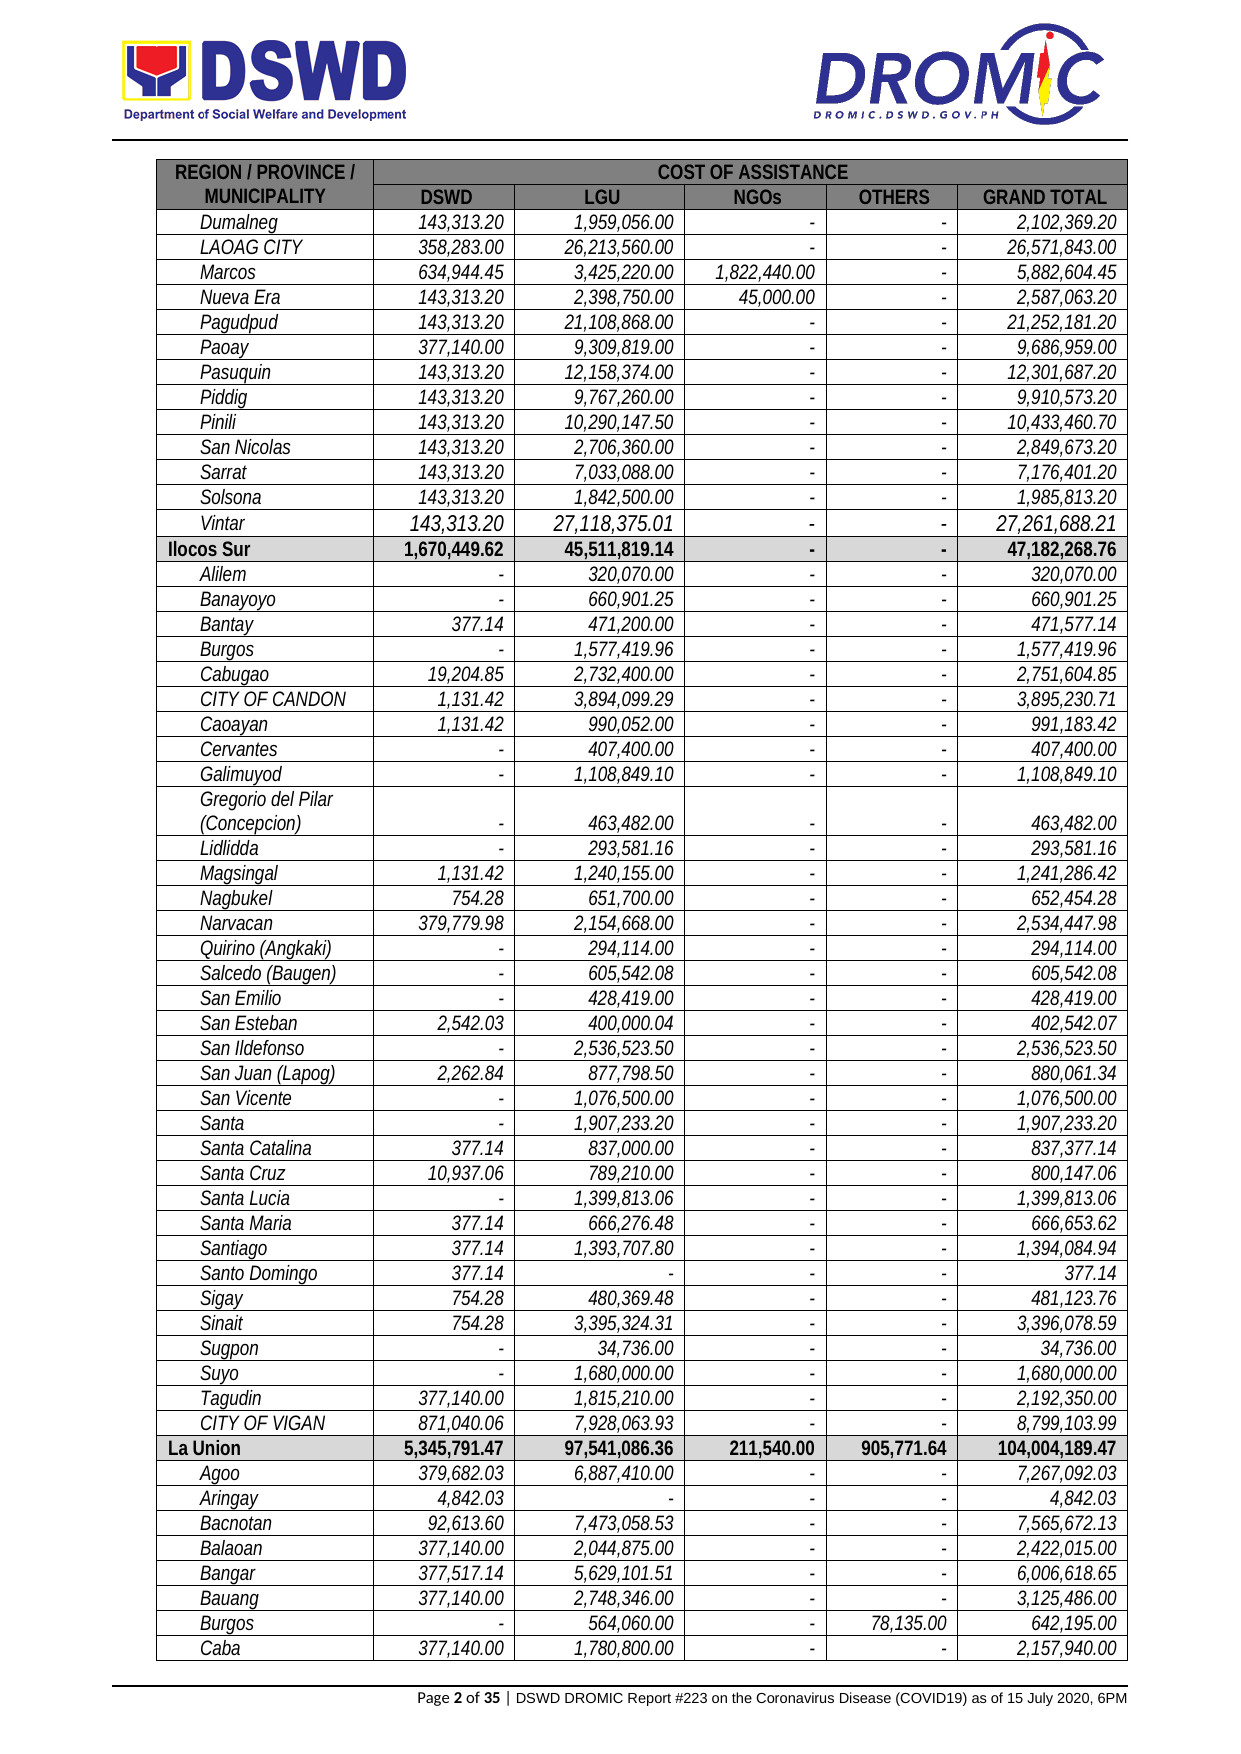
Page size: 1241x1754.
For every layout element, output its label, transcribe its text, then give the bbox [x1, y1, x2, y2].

table_cell - [827, 1186, 957, 1210]
table_cell - [685, 1561, 826, 1585]
table_cell - [827, 1511, 957, 1535]
table_cell [157, 637, 188, 661]
table_cell Sigay [189, 1286, 373, 1310]
table_cell 1,985,813.20 [958, 485, 1127, 509]
table_cell 471,200.00 [515, 612, 684, 636]
table_cell 2,262.84 [374, 1061, 514, 1085]
table_cell 2,536,523.50 [958, 1036, 1127, 1060]
table_cell 5,345,791.47 [374, 1436, 514, 1460]
table_cell 26,213,560.00 [515, 235, 684, 259]
table_cell 789,210.00 [515, 1161, 684, 1185]
table_cell [157, 285, 188, 309]
table_cell LGU [515, 185, 684, 209]
table_cell Piddig [189, 385, 373, 409]
table_cell - [685, 1011, 826, 1035]
table_cell Nueva Era [189, 285, 373, 309]
table_cell 2,536,523.50 [515, 1036, 684, 1060]
table_cell 1,780,800.00 [515, 1636, 684, 1660]
table_cell Galimuyod [189, 762, 373, 786]
table_cell 754.28 [374, 1286, 514, 1310]
table_cell 1,959,056.00 [515, 210, 684, 234]
table_cell LAOAG CITY [189, 235, 373, 259]
table_cell San Juan (Lapog) [189, 1061, 373, 1085]
table_cell 1,907,233.20 [958, 1111, 1127, 1135]
table_cell 7,565,672.13 [958, 1511, 1127, 1535]
table_cell - [827, 687, 957, 711]
table_cell - [827, 1086, 957, 1110]
table_cell 377.14 [374, 1136, 514, 1160]
table_cell 377.14 [374, 1236, 514, 1260]
table_cell 21,108,868.00 [515, 310, 684, 334]
table_cell - [515, 1261, 684, 1285]
table_cell - [374, 1336, 514, 1360]
table_cell [157, 360, 188, 384]
table_cell [157, 986, 188, 1010]
table_cell - [827, 1361, 957, 1385]
table_cell Bacnotan [189, 1511, 373, 1535]
table_cell 34,736.00 [958, 1336, 1127, 1360]
table_cell 9,686,959.00 [958, 335, 1127, 359]
table_cell [157, 210, 188, 234]
table_cell 2,192,350.00 [958, 1386, 1127, 1410]
table_cell 1,907,233.20 [515, 1111, 684, 1135]
table_cell - [827, 961, 957, 985]
table_cell [157, 1086, 188, 1110]
table_cell 47,182,268.76 [958, 537, 1127, 561]
table_cell [157, 562, 188, 586]
table_cell - [374, 787, 514, 835]
table_cell Cabugao [189, 662, 373, 686]
table_cell CITY OF VIGAN [189, 1411, 373, 1435]
table_cell Burgos [189, 637, 373, 661]
table_cell 880,061.34 [958, 1061, 1127, 1085]
table_cell Santa Catalina [189, 1136, 373, 1160]
table_cell 143,313.20 [374, 435, 514, 459]
table_cell - [685, 1586, 826, 1610]
table_cell [157, 1061, 188, 1085]
table_cell Marcos [189, 260, 373, 284]
table_cell Pagudpud [189, 310, 373, 334]
table_cell 27,118,375.01 [515, 510, 684, 536]
table_cell [157, 1636, 188, 1660]
table_cell [157, 1336, 188, 1360]
table_cell 877,798.50 [515, 1061, 684, 1085]
table_cell - [827, 1036, 957, 1060]
table_cell 12,158,374.00 [515, 360, 684, 384]
table_cell 5,882,604.45 [958, 260, 1127, 284]
table_cell - [685, 335, 826, 359]
table_cell Sinait [189, 1311, 373, 1335]
table_cell [157, 861, 188, 885]
table_cell 800,147.06 [958, 1161, 1127, 1185]
table_cell 8,799,103.99 [958, 1411, 1127, 1435]
table_cell - [374, 562, 514, 586]
table_cell - [827, 1536, 957, 1560]
table_cell Bangar [189, 1561, 373, 1585]
table_cell - [685, 861, 826, 885]
table_cell - [374, 737, 514, 761]
table_cell 660,901.25 [958, 587, 1127, 611]
table_cell [157, 961, 188, 985]
table_cell 6,006,618.65 [958, 1561, 1127, 1585]
table_cell 21,252,181.20 [958, 310, 1127, 334]
table_cell - [827, 235, 957, 259]
table_cell Narvacan [189, 911, 373, 935]
table_cell 377,140.00 [374, 1386, 514, 1410]
table_cell San Vicente [189, 1086, 373, 1110]
table_cell 2,748,346.00 [515, 1586, 684, 1610]
table_cell - [827, 1311, 957, 1335]
table_cell - [827, 537, 957, 561]
table_cell - [827, 1236, 957, 1260]
table_cell - [685, 712, 826, 736]
table_cell 320,070.00 [958, 562, 1127, 586]
table_cell [157, 687, 188, 711]
table_cell Vintar [189, 510, 373, 536]
table_cell [157, 335, 188, 359]
table_cell [157, 1136, 188, 1160]
table_cell - [685, 911, 826, 935]
table_cell 379,779.98 [374, 911, 514, 935]
table_cell 143,313.20 [374, 460, 514, 484]
table_cell Santa Lucia [189, 1186, 373, 1210]
table_cell Santa [189, 1111, 373, 1135]
table_cell 407,400.00 [515, 737, 684, 761]
table_cell - [685, 662, 826, 686]
table_cell 1,577,419.96 [515, 637, 684, 661]
table_cell [157, 410, 188, 434]
table_cell 1,680,000.00 [515, 1361, 684, 1385]
table_cell Sugpon [189, 1336, 373, 1360]
table_cell [157, 1261, 188, 1285]
table_cell 9,767,260.00 [515, 385, 684, 409]
table_cell 377.14 [374, 1261, 514, 1285]
table_cell - [685, 1336, 826, 1360]
table_cell - [685, 787, 826, 835]
table_cell Dumalneg [189, 210, 373, 234]
table_cell [157, 1286, 188, 1310]
table_cell 1,822,440.00 [685, 260, 826, 284]
table_cell Caba [189, 1636, 373, 1660]
table_cell 1,108,849.10 [515, 762, 684, 786]
table_cell 10,937.06 [374, 1161, 514, 1185]
table_cell - [827, 385, 957, 409]
table_cell - [685, 687, 826, 711]
table_cell 2,751,604.85 [958, 662, 1127, 686]
table_cell [157, 662, 188, 686]
table_cell - [827, 836, 957, 860]
table_cell - [685, 1361, 826, 1385]
table_cell - [685, 1211, 826, 1235]
table_cell - [827, 637, 957, 661]
table_cell 871,040.06 [374, 1411, 514, 1435]
table_cell 377,140.00 [374, 1586, 514, 1610]
table_cell - [685, 1386, 826, 1410]
table_cell - [374, 961, 514, 985]
table_cell 143,313.20 [374, 410, 514, 434]
table_cell 1,577,419.96 [958, 637, 1127, 661]
picture [781, 23, 1133, 125]
table_cell DSWD [374, 185, 514, 209]
table_cell - [685, 986, 826, 1010]
table_cell - [685, 1536, 826, 1560]
table_cell - [827, 587, 957, 611]
table_cell 143,313.20 [374, 310, 514, 334]
table_cell - [827, 986, 957, 1010]
table_cell 2,542.03 [374, 1011, 514, 1035]
table_cell 1,670,449.62 [374, 537, 514, 561]
table_cell - [827, 861, 957, 885]
table_cell - [685, 210, 826, 234]
table_cell 1,241,286.42 [958, 861, 1127, 885]
table_cell 1,240,155.00 [515, 861, 684, 885]
table_cell 45,000.00 [685, 285, 826, 309]
table_cell 666,653.62 [958, 1211, 1127, 1235]
table_cell 7,267,092.03 [958, 1461, 1127, 1485]
table_cell 2,422,015.00 [958, 1536, 1127, 1560]
table_cell [157, 435, 188, 459]
table_cell 5,629,101.51 [515, 1561, 684, 1585]
table_cell 471,577.14 [958, 612, 1127, 636]
table_cell - [827, 911, 957, 935]
table_cell - [685, 1136, 826, 1160]
table_cell - [827, 1386, 957, 1410]
table_cell La Union [157, 1436, 373, 1460]
table_cell 6,887,410.00 [515, 1461, 684, 1485]
table_cell [157, 712, 188, 736]
table_cell [157, 1011, 188, 1035]
table_cell Tagudin [189, 1386, 373, 1410]
table_cell 3,894,099.29 [515, 687, 684, 711]
table_cell Cervantes [189, 737, 373, 761]
table_cell [157, 836, 188, 860]
table_cell 27,261,688.21 [958, 510, 1127, 536]
picture [112, 37, 416, 125]
table_cell NGOs [685, 185, 826, 209]
table_cell - [374, 1036, 514, 1060]
table_cell - [685, 1236, 826, 1260]
table_cell - [827, 1586, 957, 1610]
table_cell 143,313.20 [374, 210, 514, 234]
table_cell 9,910,573.20 [958, 385, 1127, 409]
table_cell 26,571,843.00 [958, 235, 1127, 259]
table_cell 837,377.14 [958, 1136, 1127, 1160]
table_cell 1,394,084.94 [958, 1236, 1127, 1260]
table_cell - [827, 410, 957, 434]
table_cell [157, 787, 188, 835]
table_cell 1,131.42 [374, 861, 514, 885]
table_cell 7,473,058.53 [515, 1511, 684, 1535]
table_cell - [685, 537, 826, 561]
table_cell - [685, 1461, 826, 1485]
table_cell - [685, 637, 826, 661]
table_cell - [685, 1161, 826, 1185]
table_cell 3,895,230.71 [958, 687, 1127, 711]
table_cell Santa Maria [189, 1211, 373, 1235]
table_cell - [827, 886, 957, 910]
table_cell [157, 1311, 188, 1335]
table_cell [157, 1186, 188, 1210]
table_cell - [685, 587, 826, 611]
table_cell 1,393,707.80 [515, 1236, 684, 1260]
table_cell - [827, 360, 957, 384]
table_cell Pasuquin [189, 360, 373, 384]
table_cell - [685, 612, 826, 636]
table_cell San Emilio [189, 986, 373, 1010]
table_cell - [685, 1186, 826, 1210]
table_cell - [827, 1061, 957, 1085]
table_cell 143,313.20 [374, 385, 514, 409]
table_cell - [685, 836, 826, 860]
table_cell [157, 235, 188, 259]
table_cell 377,140.00 [374, 335, 514, 359]
table_cell - [685, 886, 826, 910]
table_cell 1,680,000.00 [958, 1361, 1127, 1385]
table_cell 12,301,687.20 [958, 360, 1127, 384]
table_cell 605,542.08 [958, 961, 1127, 985]
table_cell 1,131.42 [374, 712, 514, 736]
table_cell San Nicolas [189, 435, 373, 459]
table_cell [157, 936, 188, 960]
table_cell 2,706,360.00 [515, 435, 684, 459]
table_cell - [827, 1561, 957, 1585]
table_cell [157, 1361, 188, 1385]
table_cell 211,540.00 [685, 1436, 826, 1460]
table_cell 7,928,063.93 [515, 1411, 684, 1435]
table_cell - [827, 310, 957, 334]
table_cell Caoayan [189, 712, 373, 736]
table_cell 7,176,401.20 [958, 460, 1127, 484]
table_cell - [374, 1186, 514, 1210]
table_cell 294,114.00 [515, 936, 684, 960]
table_cell [157, 310, 188, 334]
table_cell 652,454.28 [958, 886, 1127, 910]
table_cell 660,901.25 [515, 587, 684, 611]
table_cell 2,732,400.00 [515, 662, 684, 686]
table_cell [157, 612, 188, 636]
table_cell Solsona [189, 485, 373, 509]
table_cell CITY OF CANDON [189, 687, 373, 711]
table_cell [157, 587, 188, 611]
table_cell - [685, 385, 826, 409]
table_cell - [827, 1111, 957, 1135]
table_cell 143,313.20 [374, 510, 514, 536]
table_cell [157, 1611, 188, 1635]
table_cell 92,613.60 [374, 1511, 514, 1535]
table_cell - [685, 1061, 826, 1085]
table_cell - [685, 410, 826, 434]
table_cell - [685, 762, 826, 786]
table_cell 2,102,369.20 [958, 210, 1127, 234]
table_cell [157, 385, 188, 409]
table_cell 905,771.64 [827, 1436, 957, 1460]
table_cell - [685, 1611, 826, 1635]
table_cell - [827, 1211, 957, 1235]
table_cell 1,131.42 [374, 687, 514, 711]
table_cell 143,313.20 [374, 360, 514, 384]
table_cell - [685, 360, 826, 384]
table_cell 7,033,088.00 [515, 460, 684, 484]
table_cell - [685, 1086, 826, 1110]
table_cell [157, 1111, 188, 1135]
table_cell - [374, 936, 514, 960]
table_cell Pinili [189, 410, 373, 434]
table_cell 2,154,668.00 [515, 911, 684, 935]
table_cell - [685, 1511, 826, 1535]
table_cell [157, 1386, 188, 1410]
table_cell [157, 762, 188, 786]
table_cell - [827, 1461, 957, 1485]
table_cell 3,425,220.00 [515, 260, 684, 284]
table_cell 377.14 [958, 1261, 1127, 1285]
table_cell Quirino (Angkaki) [189, 936, 373, 960]
table_cell - [685, 737, 826, 761]
table_cell - [374, 587, 514, 611]
table_cell 1,842,500.00 [515, 485, 684, 509]
table_cell - [827, 1336, 957, 1360]
table_cell Paoay [189, 335, 373, 359]
table_cell - [685, 1636, 826, 1660]
table_cell - [827, 612, 957, 636]
table_cell [157, 1411, 188, 1435]
table_cell 402,542.07 [958, 1011, 1127, 1035]
table_cell [157, 886, 188, 910]
table_cell 377,517.14 [374, 1561, 514, 1585]
table_cell [157, 260, 188, 284]
table_cell 463,482.00 [958, 787, 1127, 835]
table_cell - [827, 285, 957, 309]
table_cell Santiago [189, 1236, 373, 1260]
table_cell 2,398,750.00 [515, 285, 684, 309]
table_cell [157, 1236, 188, 1260]
table_cell 428,419.00 [515, 986, 684, 1010]
table_cell - [827, 1261, 957, 1285]
table_cell GRAND TOTAL [958, 185, 1127, 209]
table_cell - [374, 1111, 514, 1135]
table_cell 1,399,813.06 [515, 1186, 684, 1210]
table_cell - [374, 637, 514, 661]
table_cell 9,309,819.00 [515, 335, 684, 359]
table_cell [157, 1036, 188, 1060]
table_cell - [827, 1286, 957, 1310]
table_cell [157, 1561, 188, 1585]
table_cell 481,123.76 [958, 1286, 1127, 1310]
table_cell - [685, 1261, 826, 1285]
table_cell 78,135.00 [827, 1611, 957, 1635]
table_cell - [827, 562, 957, 586]
table_cell 377,140.00 [374, 1536, 514, 1560]
table_cell 3,396,078.59 [958, 1311, 1127, 1335]
table_cell [157, 1586, 188, 1610]
table_cell - [827, 1636, 957, 1660]
table_cell - [685, 1486, 826, 1510]
table_cell 564,060.00 [515, 1611, 684, 1635]
table_cell - [685, 1036, 826, 1060]
table_cell - [685, 460, 826, 484]
table_cell 991,183.42 [958, 712, 1127, 736]
table_cell [157, 1461, 188, 1485]
table_cell 377.14 [374, 1211, 514, 1235]
table_cell Suyo [189, 1361, 373, 1385]
table_cell [157, 460, 188, 484]
table_cell [157, 1536, 188, 1560]
table_cell - [374, 1086, 514, 1110]
table_cell OTHERS [827, 185, 957, 209]
table_cell Bauang [189, 1586, 373, 1610]
table_cell - [374, 986, 514, 1010]
table_cell - [827, 460, 957, 484]
table_cell - [685, 1311, 826, 1335]
table_cell - [827, 712, 957, 736]
table_cell 10,290,147.50 [515, 410, 684, 434]
table_cell [157, 510, 188, 536]
table_cell 358,283.00 [374, 235, 514, 259]
table_header COST OF ASSISTANCE [374, 160, 1127, 184]
table_cell - [827, 787, 957, 835]
table_cell 754.28 [374, 886, 514, 910]
table_cell 320,070.00 [515, 562, 684, 586]
table_cell - [685, 1286, 826, 1310]
table_cell [157, 1161, 188, 1185]
table_cell - [827, 510, 957, 536]
table_cell 143,313.20 [374, 485, 514, 509]
table_cell 97,541,086.36 [515, 1436, 684, 1460]
table_cell 2,849,673.20 [958, 435, 1127, 459]
table_cell - [827, 485, 957, 509]
table_cell 1,108,849.10 [958, 762, 1127, 786]
table_cell Magsingal [189, 861, 373, 885]
table_cell 4,842.03 [958, 1486, 1127, 1510]
table_cell 377,140.00 [374, 1636, 514, 1660]
table_cell - [685, 235, 826, 259]
table_cell 3,395,324.31 [515, 1311, 684, 1335]
table_cell - [685, 562, 826, 586]
table_cell - [685, 936, 826, 960]
table_cell Nagbukel [189, 886, 373, 910]
table_cell 293,581.16 [958, 836, 1127, 860]
table_cell Agoo [189, 1461, 373, 1485]
table_cell 104,004,189.47 [958, 1436, 1127, 1460]
table_cell - [827, 1411, 957, 1435]
table_cell 2,534,447.98 [958, 911, 1127, 935]
table_cell Salcedo (Baugen) [189, 961, 373, 985]
table_cell 754.28 [374, 1311, 514, 1335]
table_cell - [685, 310, 826, 334]
table_cell - [685, 435, 826, 459]
table_cell 837,000.00 [515, 1136, 684, 1160]
table_cell 1,076,500.00 [515, 1086, 684, 1110]
table_cell Aringay [189, 1486, 373, 1510]
table_cell 2,044,875.00 [515, 1536, 684, 1560]
table_cell 4,842.03 [374, 1486, 514, 1510]
table_cell 143,313.20 [374, 285, 514, 309]
table_cell - [374, 1611, 514, 1635]
table_cell - [685, 510, 826, 536]
table_cell 480,369.48 [515, 1286, 684, 1310]
table_cell - [685, 1411, 826, 1435]
table_cell 990,052.00 [515, 712, 684, 736]
table_cell - [685, 485, 826, 509]
table_cell 634,944.45 [374, 260, 514, 284]
table_cell Banayoyo [189, 587, 373, 611]
table_cell - [374, 836, 514, 860]
table_cell 1,815,210.00 [515, 1386, 684, 1410]
table_cell 605,542.08 [515, 961, 684, 985]
table_cell Bantay [189, 612, 373, 636]
table_cell Alilem [189, 562, 373, 586]
table_cell 1,399,813.06 [958, 1186, 1127, 1210]
table_cell [157, 1511, 188, 1535]
table_cell - [827, 435, 957, 459]
table_cell Gregorio del Pilar (Concepcion) [189, 787, 373, 835]
table_cell 294,114.00 [958, 936, 1127, 960]
table_cell San Ildefonso [189, 1036, 373, 1060]
table_cell [157, 1211, 188, 1235]
table_cell - [515, 1486, 684, 1510]
table_cell [157, 485, 188, 509]
table_cell Santo Domingo [189, 1261, 373, 1285]
table_cell - [374, 1361, 514, 1385]
table_cell [157, 1486, 188, 1510]
table_cell 2,157,940.00 [958, 1636, 1127, 1660]
table_cell Balaoan [189, 1536, 373, 1560]
table_cell 1,076,500.00 [958, 1086, 1127, 1110]
table_cell Santa Cruz [189, 1161, 373, 1185]
table_cell 463,482.00 [515, 787, 684, 835]
table_cell 2,587,063.20 [958, 285, 1127, 309]
table_cell 19,204.85 [374, 662, 514, 686]
table_cell - [685, 1111, 826, 1135]
table_cell 379,682.03 [374, 1461, 514, 1485]
table_cell - [827, 662, 957, 686]
table_cell - [827, 737, 957, 761]
table_cell 428,419.00 [958, 986, 1127, 1010]
table_cell 651,700.00 [515, 886, 684, 910]
table_cell - [827, 762, 957, 786]
table_cell Sarrat [189, 460, 373, 484]
table_cell - [827, 260, 957, 284]
table_cell - [827, 1161, 957, 1185]
table_cell 400,000.04 [515, 1011, 684, 1035]
table_cell 45,511,819.14 [515, 537, 684, 561]
table_cell - [827, 1486, 957, 1510]
table_cell Lidlidda [189, 836, 373, 860]
table_cell 3,125,486.00 [958, 1586, 1127, 1610]
table_cell 666,276.48 [515, 1211, 684, 1235]
table_cell 642,195.00 [958, 1611, 1127, 1635]
table_cell - [374, 762, 514, 786]
table_cell - [827, 210, 957, 234]
table_cell 34,736.00 [515, 1336, 684, 1360]
table_cell Burgos [189, 1611, 373, 1635]
table_cell San Esteban [189, 1011, 373, 1035]
table_cell 293,581.16 [515, 836, 684, 860]
table_cell - [827, 335, 957, 359]
table_cell 10,433,460.70 [958, 410, 1127, 434]
table_cell - [827, 1136, 957, 1160]
table_cell - [827, 936, 957, 960]
table_cell [157, 911, 188, 935]
table_cell Ilocos Sur [157, 537, 373, 561]
table_cell [157, 737, 188, 761]
table_cell 407,400.00 [958, 737, 1127, 761]
table_cell 377.14 [374, 612, 514, 636]
table_cell - [827, 1011, 957, 1035]
table_cell - [685, 961, 826, 985]
table_header REGION / PROVINCE / MUNICIPALITY [157, 160, 373, 209]
